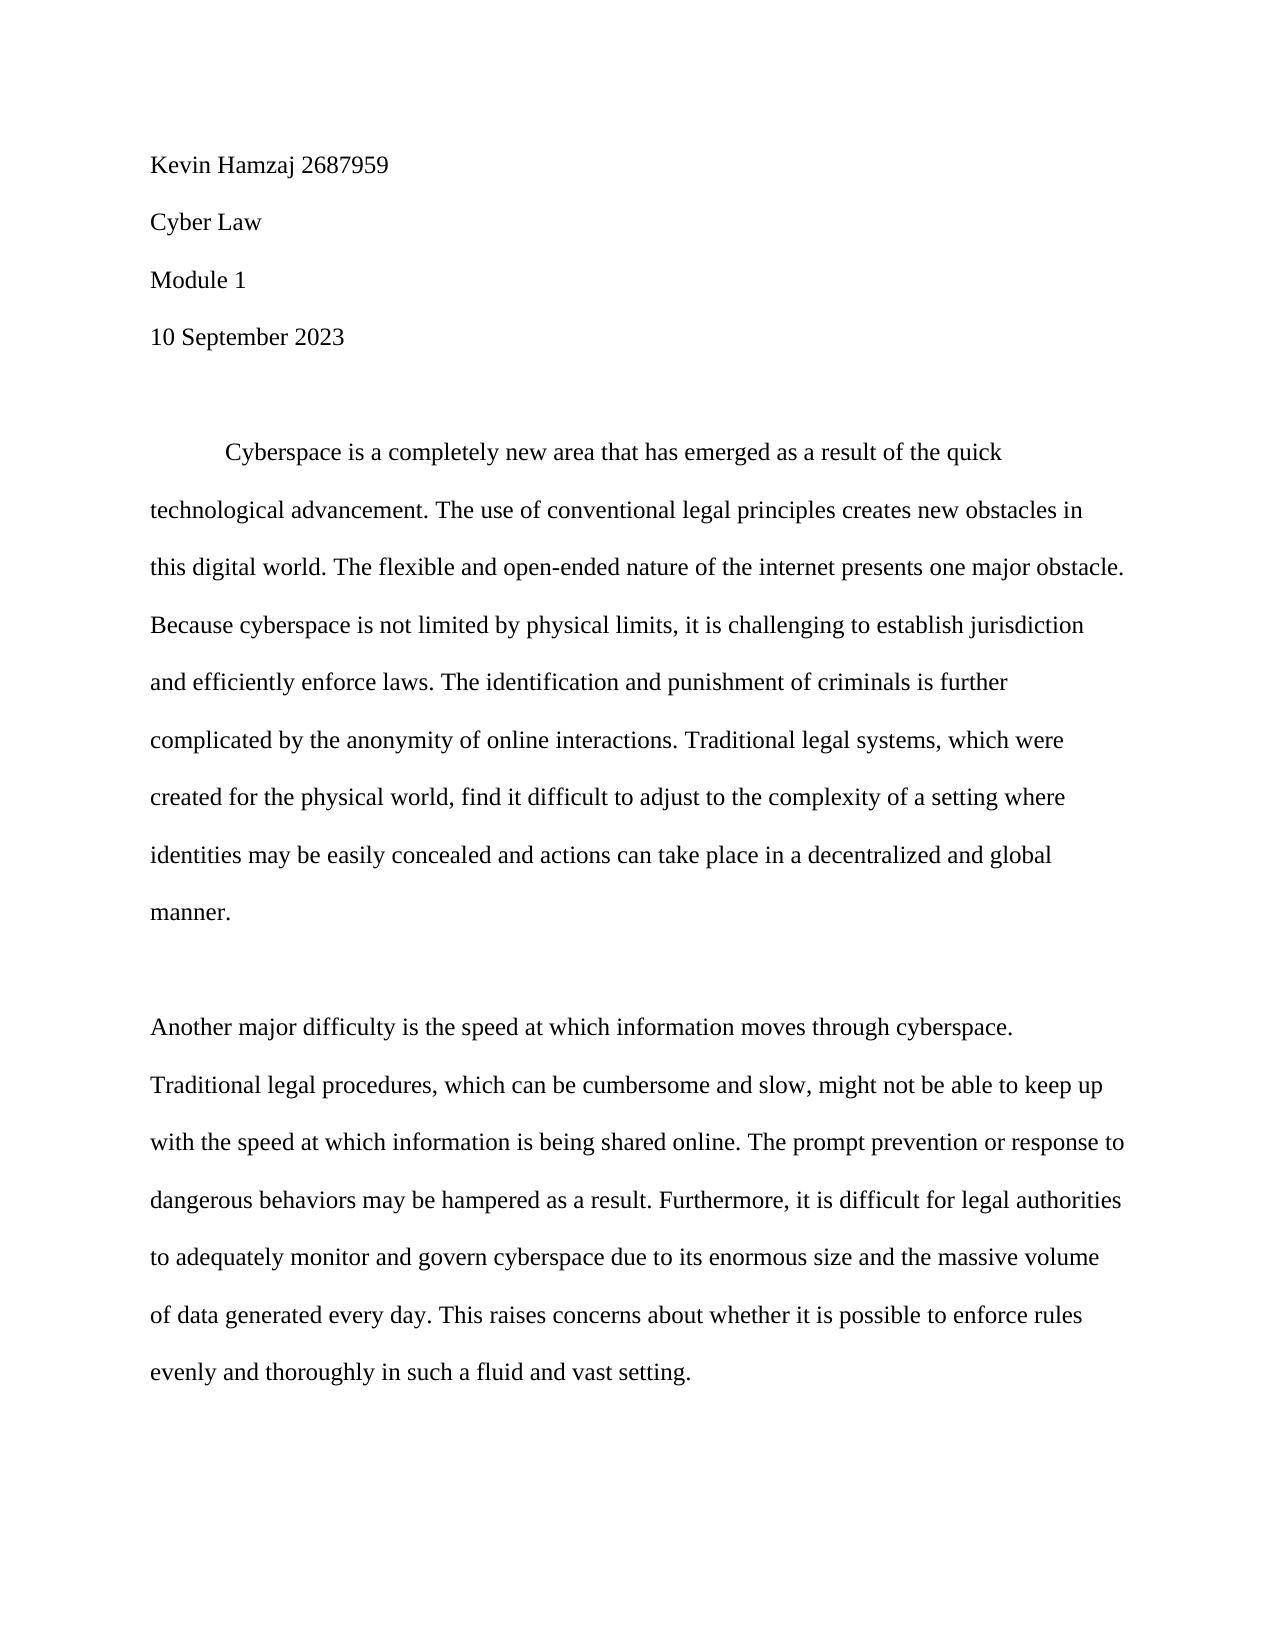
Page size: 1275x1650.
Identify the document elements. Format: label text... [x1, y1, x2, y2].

text Cyber Law [150, 207, 1125, 236]
text Module 1 [150, 265, 1125, 294]
text Cyberspace is a completely new area that has emerged as a result of the quick technological advancement. The use of conventional legal principles creates new obstacles in this digital world. The flexible and open-ended nature of the internet presents one major obstacle. Because cyberspace is not limited by physical limits, it is challenging to establish jurisdiction and efficiently enforce laws. The identification and punishment of criminals is further complicated by the anonymity of online interactions. Traditional legal systems, which were created for the physical world, find it difficult to adjust to the complexity of a setting where identities may be easily concealed and actions can take place in a decentralized and global manner. [150, 437, 1125, 926]
text Another major difficulty is the speed at which information moves through cyberspace. Traditional legal procedures, which can be cumbersome and slow, might not be able to keep up with the speed at which information is being shared online. The prompt prevention or response to dangerous behaviors may be hampered as a result. Furthermore, it is difficult for legal authorities to adequately monitor and govern cyberspace due to its enormous size and the massive volume of data generated every day. This raises concerns about whether it is possible to enforce rules evenly and thoroughly in such a fluid and vast setting. [150, 1012, 1125, 1386]
text Kevin Hamzaj 2687959 [150, 150, 1125, 179]
text 10 September 2023 [150, 322, 1125, 351]
